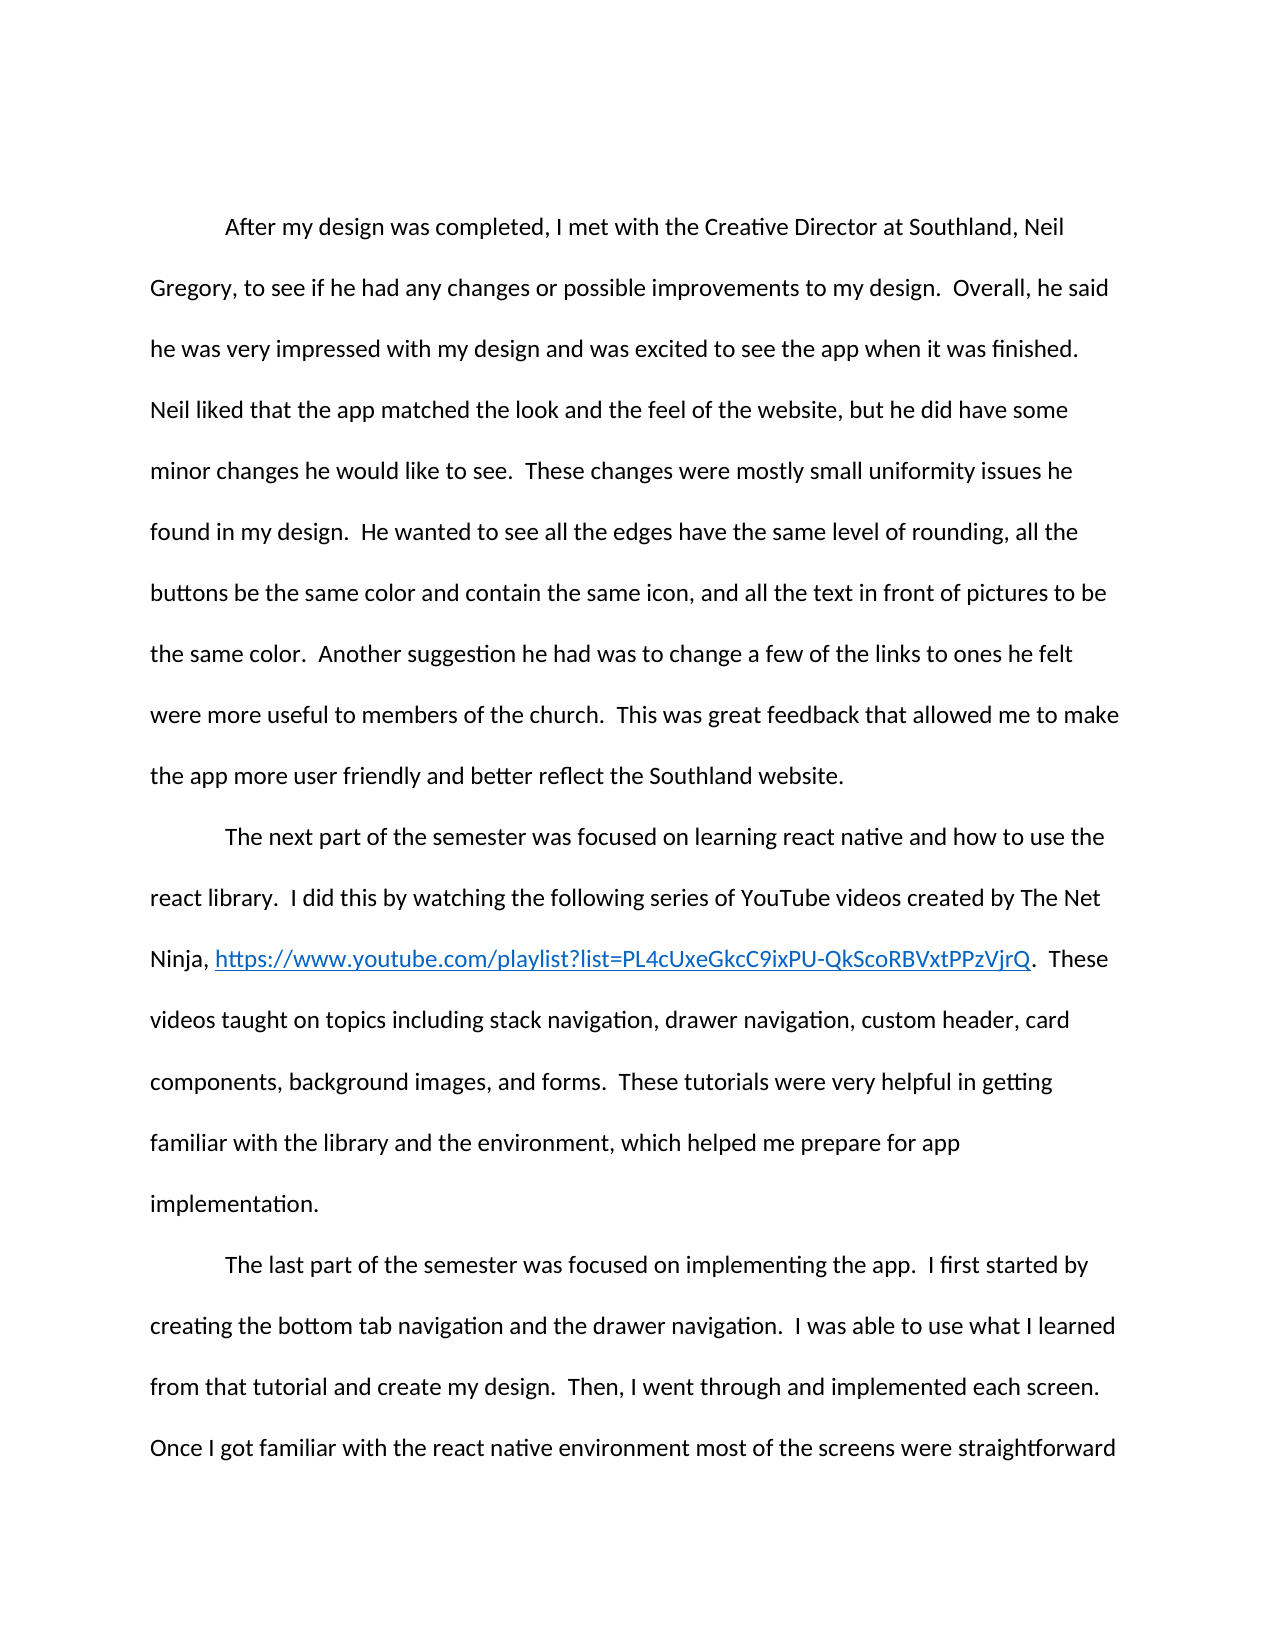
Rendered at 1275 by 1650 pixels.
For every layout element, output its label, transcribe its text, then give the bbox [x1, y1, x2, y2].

text After my design was completed, I met with the Creative Director at Southland, Neil Gregory, to see if he had any changes or possible improvements to my design. Overall, he said he was very impressed with my design and was excited to see the app when it was finished. Neil liked that the app matched the look and the feel of the website, but he did have some minor changes he would like to see. These changes were mostly small uniformity issues he found in my design. He wanted to see all the edges have the same level of rounding, all the buttons be the same color and contain the same icon, and all the text in front of pictures to be the same color. Another suggestion he had was to change a few of the links to ones he felt were more useful to members of the church. This was great feedback that allowed me to make the app more user friendly and better reflect the Southland website. [150, 211, 1125, 791]
text The next part of the semester was focused on learning react native and how to use the react library. I did this by watching the following series of YouTube videos created by The Net Ninja, https://www.youtube.com/playlist?list=PL4cUxeGkcC9ixPU-QkScoRBVxtPPzVjrQ. These videos taught on topics including stack navigation, drawer navigation, custom header, card components, background images, and forms. These tutorials were very helpful in getting familiar with the library and the environment, which helped me prepare for app implementation. [150, 821, 1125, 1218]
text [150, 1249, 1125, 1462]
